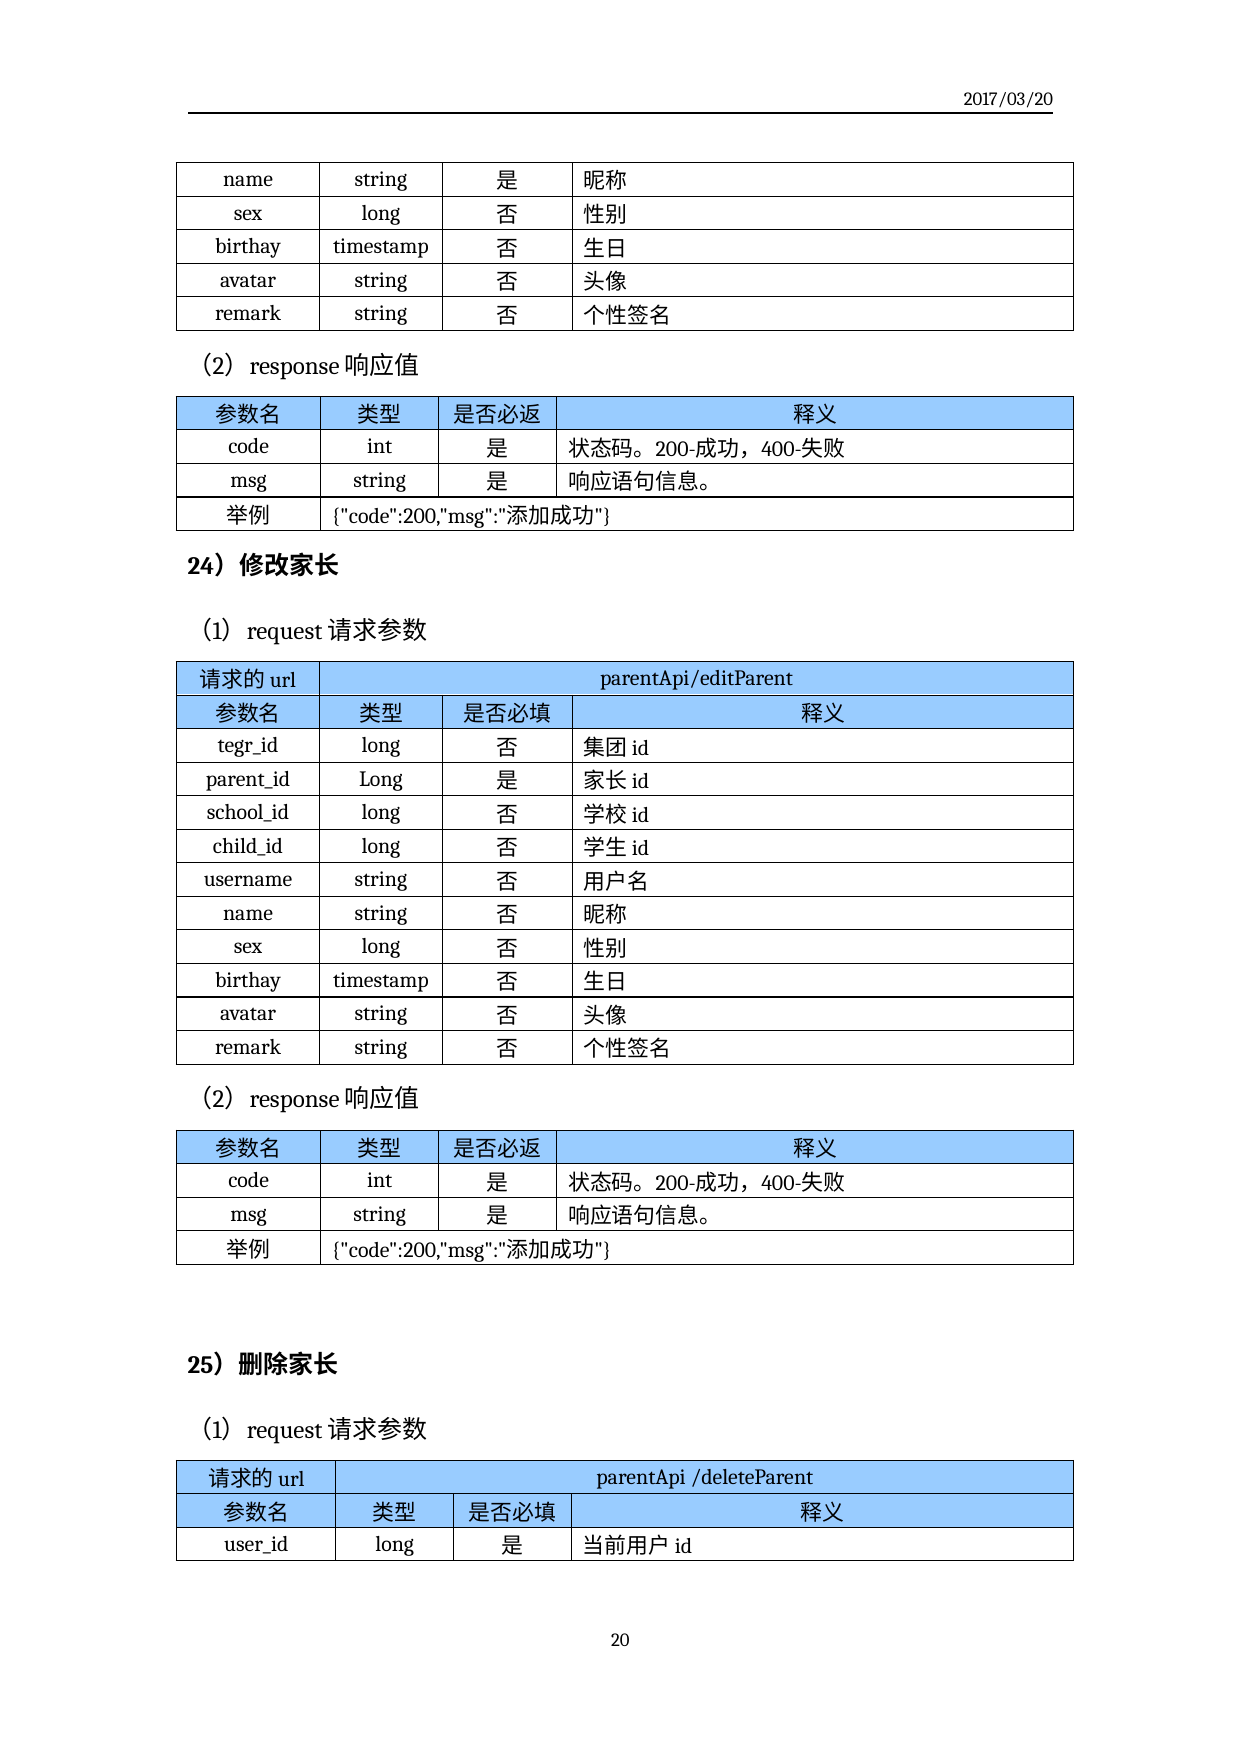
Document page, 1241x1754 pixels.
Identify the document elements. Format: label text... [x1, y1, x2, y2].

text （2）response响应值 [187, 1065, 1053, 1129]
table_cell 学校id [573, 796, 1073, 829]
table_cell 状态码。200-成功，400-失败 [557, 430, 1073, 463]
table_cell remark [177, 297, 319, 330]
table_cell birthay [177, 230, 319, 263]
table_cell 性别 [573, 930, 1073, 963]
table_cell 否 [443, 197, 572, 229]
table_cell int [321, 430, 438, 463]
table_cell 集团id [573, 729, 1073, 762]
table_cell name [177, 163, 319, 196]
table_cell 生日 [573, 230, 1073, 263]
table_cell {"code":200,"msg":"添加成功"} [321, 498, 1073, 530]
table_cell timestamp [320, 964, 442, 996]
table_cell 昵称 [573, 897, 1073, 929]
table_header parentApi/editParent [320, 662, 1073, 694]
table_cell 是 [439, 1164, 556, 1197]
table_cell sex [177, 930, 319, 963]
table_cell remark [177, 1031, 319, 1063]
table_cell 是 [439, 430, 556, 463]
table_cell msg [177, 464, 320, 496]
table_cell user_id [177, 1528, 335, 1560]
table_cell long [336, 1528, 453, 1560]
table_cell 是 [454, 1528, 571, 1560]
table_cell 响应语句信息。 [557, 464, 1073, 496]
table_cell 否 [443, 230, 572, 263]
table_cell 学生id [573, 830, 1073, 862]
table_header 类型 [321, 397, 438, 429]
table_header 是否必返 [439, 1131, 556, 1163]
table_cell 个性签名 [573, 297, 1073, 330]
table_cell string [320, 297, 442, 330]
table_header 是否必返 [439, 397, 556, 429]
table_cell 昵称 [573, 163, 1073, 196]
table_cell string [320, 998, 442, 1030]
table_cell code [177, 430, 320, 463]
table_cell 释义 [573, 696, 1073, 728]
table_cell string [320, 1031, 442, 1063]
table_cell 是 [443, 763, 572, 795]
table_cell 否 [443, 729, 572, 762]
table_cell string [320, 897, 442, 929]
table_cell 类型 [320, 696, 442, 728]
table_cell parent_id [177, 763, 319, 795]
table_cell child_id [177, 830, 319, 862]
table_cell 当前用户id [572, 1528, 1073, 1560]
table_cell int [321, 1164, 438, 1197]
table_cell timestamp [320, 230, 442, 263]
table_cell school_id [177, 796, 319, 829]
table_cell username [177, 863, 319, 896]
table_cell 否 [443, 998, 572, 1030]
table_cell 否 [443, 897, 572, 929]
table_cell {"code":200,"msg":"添加成功"} [321, 1231, 1073, 1264]
table_cell avatar [177, 264, 319, 296]
table_cell 类型 [336, 1494, 453, 1527]
table_cell 头像 [573, 998, 1073, 1030]
table_header 参数名 [177, 1131, 320, 1163]
table_cell 是否必填 [443, 696, 572, 728]
table_cell 参数名 [177, 696, 319, 728]
table_cell long [320, 729, 442, 762]
table_cell 是 [439, 464, 556, 496]
table_cell string [321, 1198, 438, 1230]
table_cell 举例 [177, 498, 320, 530]
table_header parentApi /deleteParent [336, 1461, 1073, 1493]
text （1）request请求参数 [187, 1395, 1053, 1460]
table_cell 是 [443, 163, 572, 196]
table_cell string [320, 264, 442, 296]
table_cell 参数名 [177, 1494, 335, 1527]
subtitle 25）删除家长 [187, 1330, 1053, 1395]
table_cell Long [320, 763, 442, 795]
table_cell long [320, 197, 442, 229]
table_header 类型 [321, 1131, 438, 1163]
table_cell birthay [177, 964, 319, 996]
table_cell 否 [443, 264, 572, 296]
table_cell 用户名 [573, 863, 1073, 896]
text （1）request请求参数 [187, 596, 1053, 661]
table_cell long [320, 830, 442, 862]
table_cell 性别 [573, 197, 1073, 229]
subtitle 24）修改家长 [187, 531, 1053, 596]
table_cell string [321, 464, 438, 496]
table_cell tegr_id [177, 729, 319, 762]
table_cell 头像 [573, 264, 1073, 296]
table_cell 否 [443, 297, 572, 330]
table_cell 释义 [572, 1494, 1073, 1527]
table_cell sex [177, 197, 319, 229]
table_header 释义 [557, 1131, 1073, 1163]
table_cell 否 [443, 830, 572, 862]
text （2）response响应值 [187, 331, 1053, 396]
table_cell long [320, 930, 442, 963]
table_cell 否 [443, 930, 572, 963]
table_cell long [320, 796, 442, 829]
table_cell 生日 [573, 964, 1073, 996]
table_header 释义 [557, 397, 1073, 429]
table_cell 否 [443, 796, 572, 829]
table_cell string [320, 163, 442, 196]
table_cell 否 [443, 863, 572, 896]
table_header 请求的url [177, 662, 319, 694]
table_cell 状态码。200-成功，400-失败 [557, 1164, 1073, 1197]
table_cell 否 [443, 1031, 572, 1063]
table_cell 是否必填 [454, 1494, 571, 1527]
table_cell avatar [177, 998, 319, 1030]
table_cell 是 [439, 1198, 556, 1230]
table_cell string [320, 863, 442, 896]
table_cell 否 [443, 964, 572, 996]
table_cell 举例 [177, 1231, 320, 1264]
table_cell 响应语句信息。 [557, 1198, 1073, 1230]
table_cell code [177, 1164, 320, 1197]
table_cell msg [177, 1198, 320, 1230]
table_header 参数名 [177, 397, 320, 429]
table_header 请求的url [177, 1461, 335, 1493]
table_cell 个性签名 [573, 1031, 1073, 1063]
table_cell name [177, 897, 319, 929]
table_cell 家长id [573, 763, 1073, 795]
